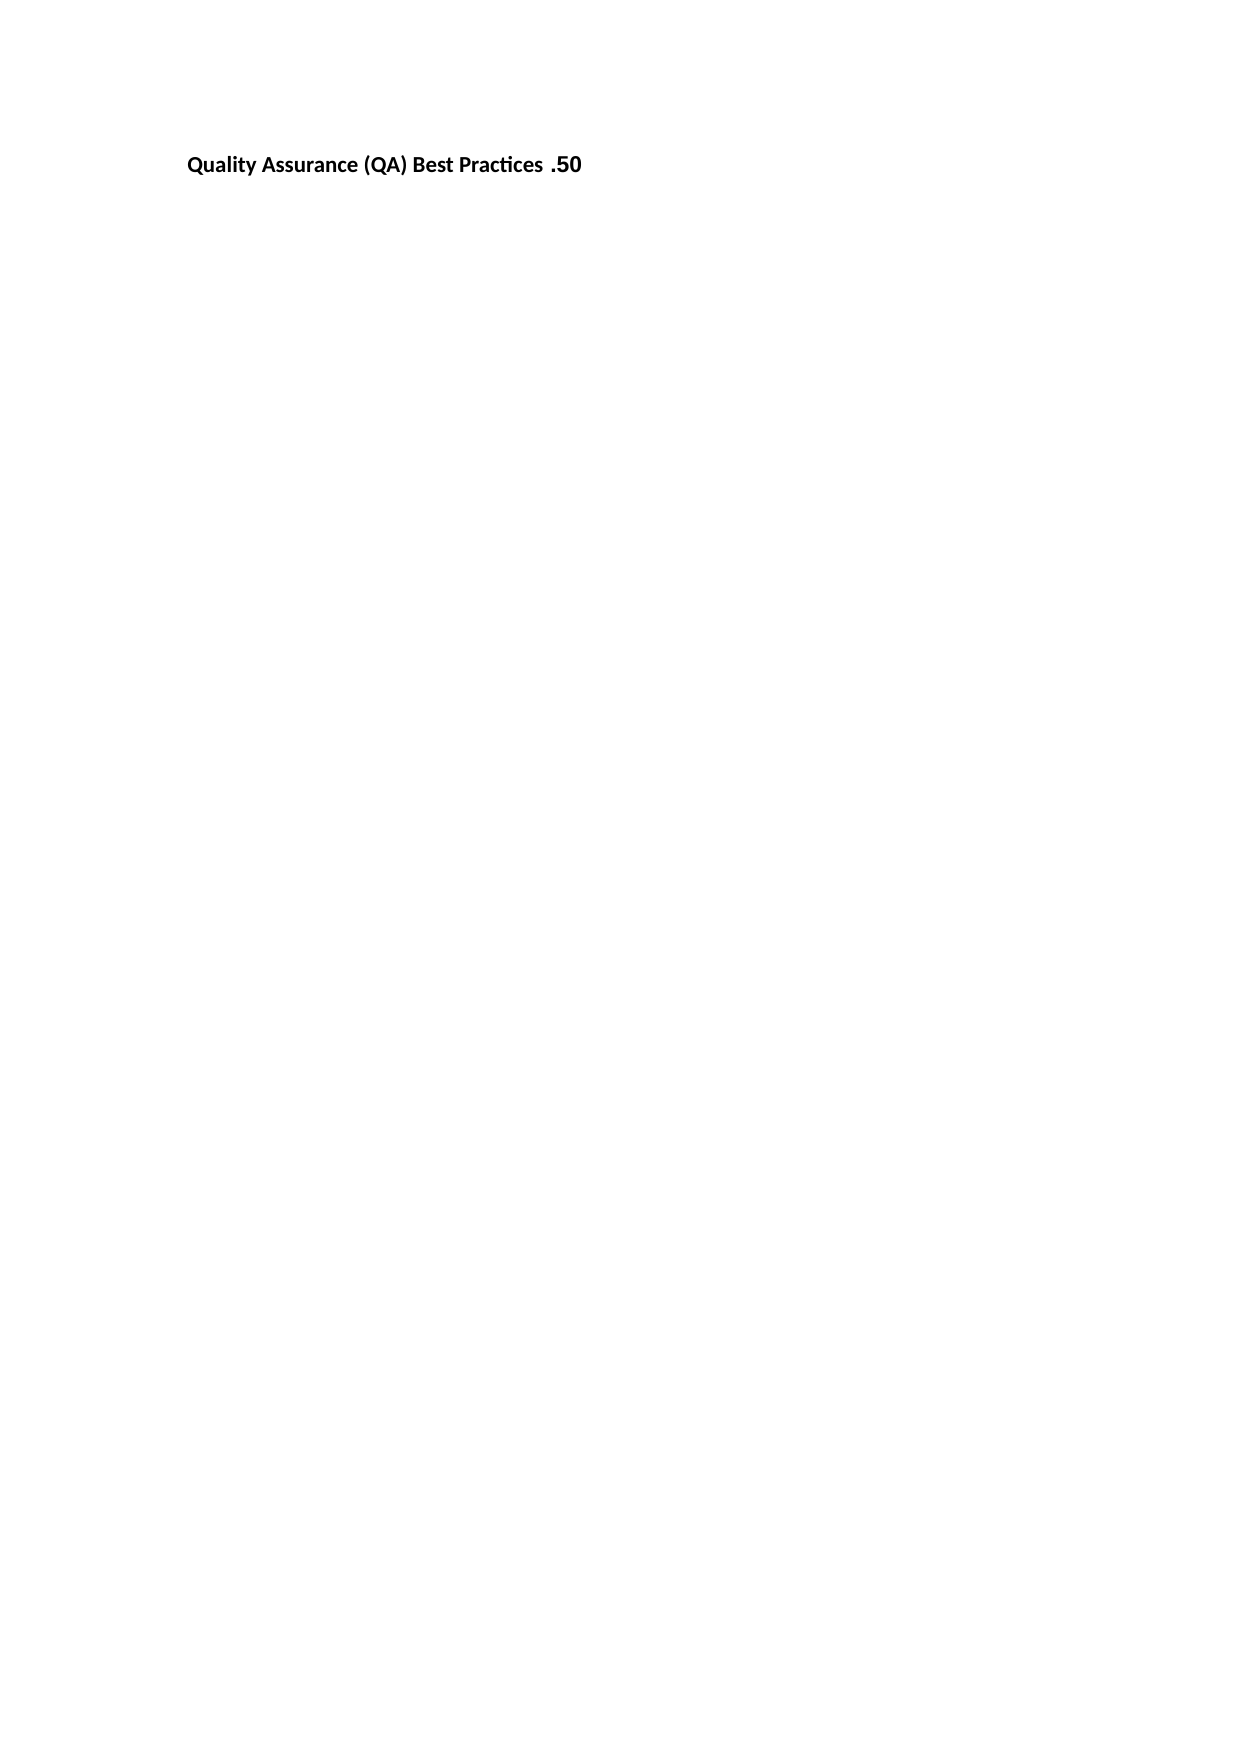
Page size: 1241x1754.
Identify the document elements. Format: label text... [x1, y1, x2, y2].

text 50. Quality Assurance (QA) Best Practices [187, 150, 1053, 178]
